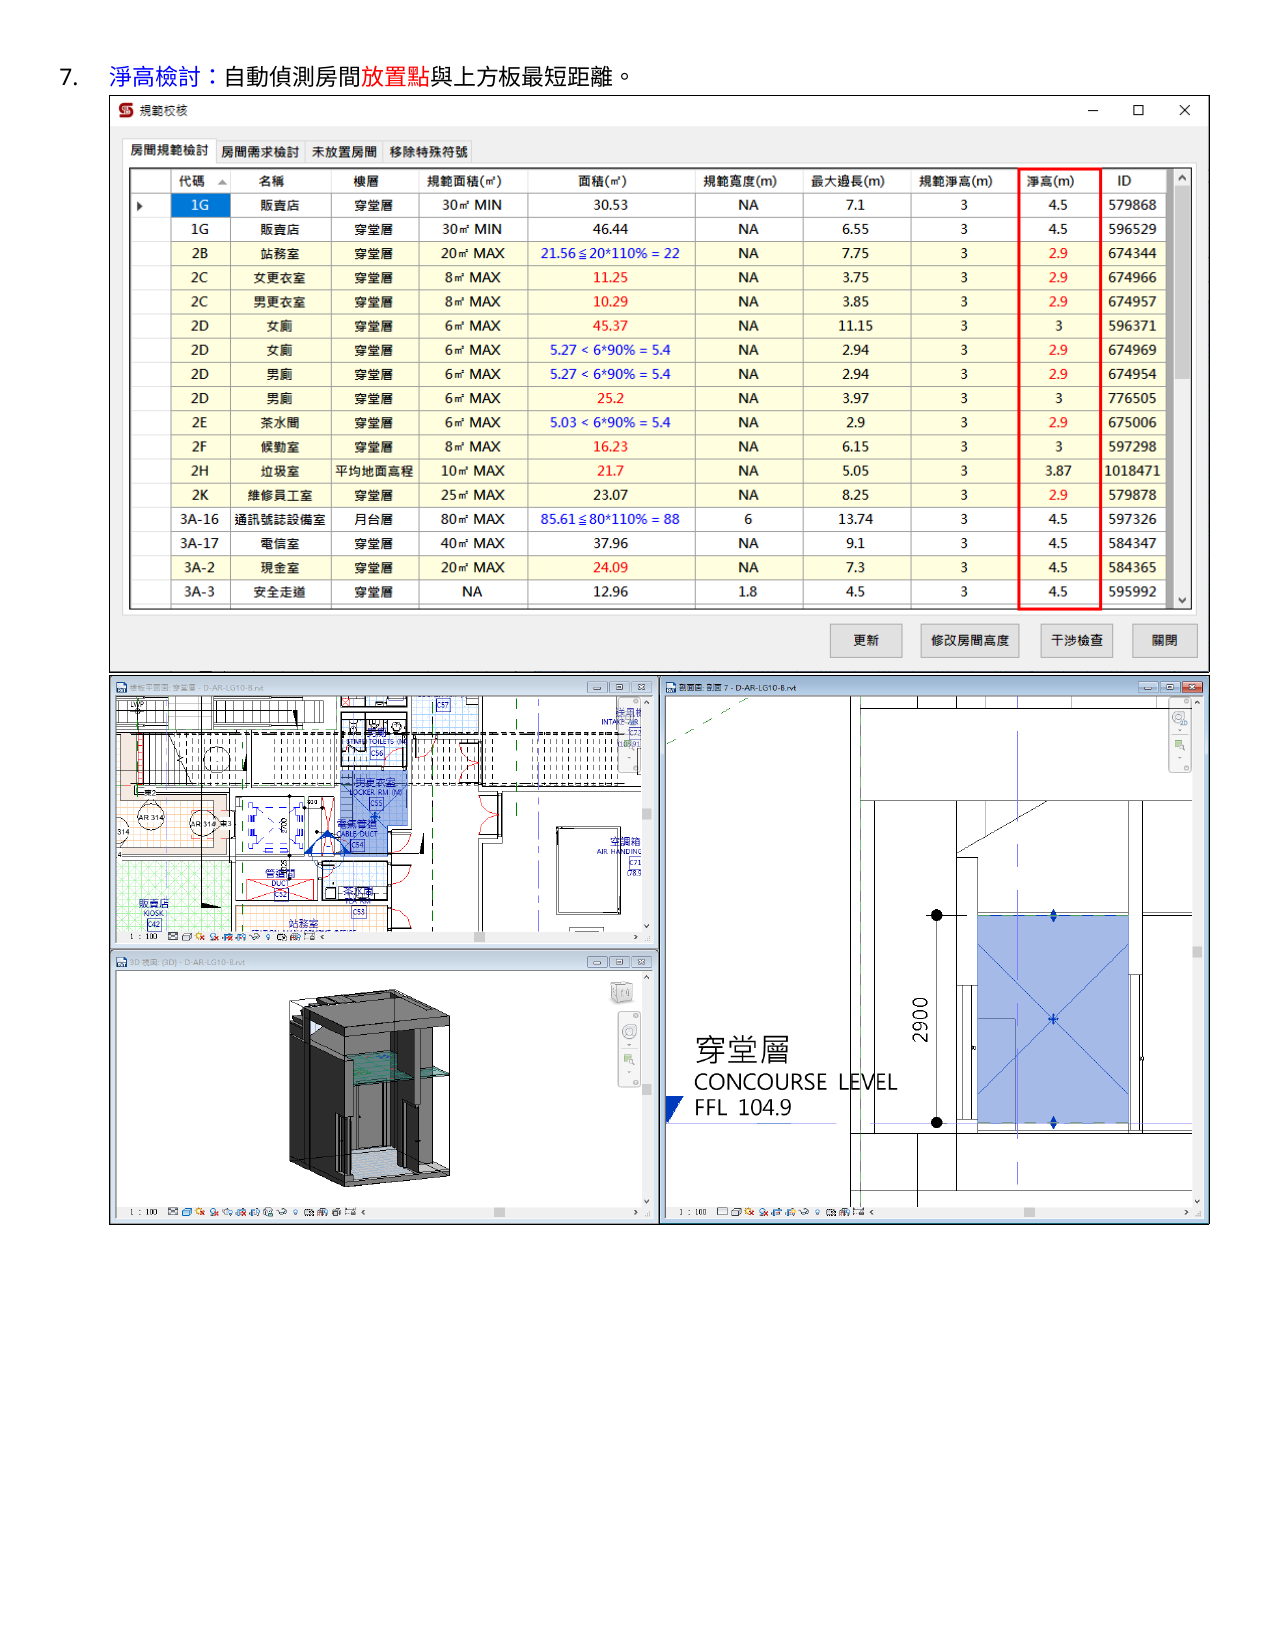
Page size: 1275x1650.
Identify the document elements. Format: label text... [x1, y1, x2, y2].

picture [110, 676, 1209, 1224]
picture [110, 96, 1209, 672]
